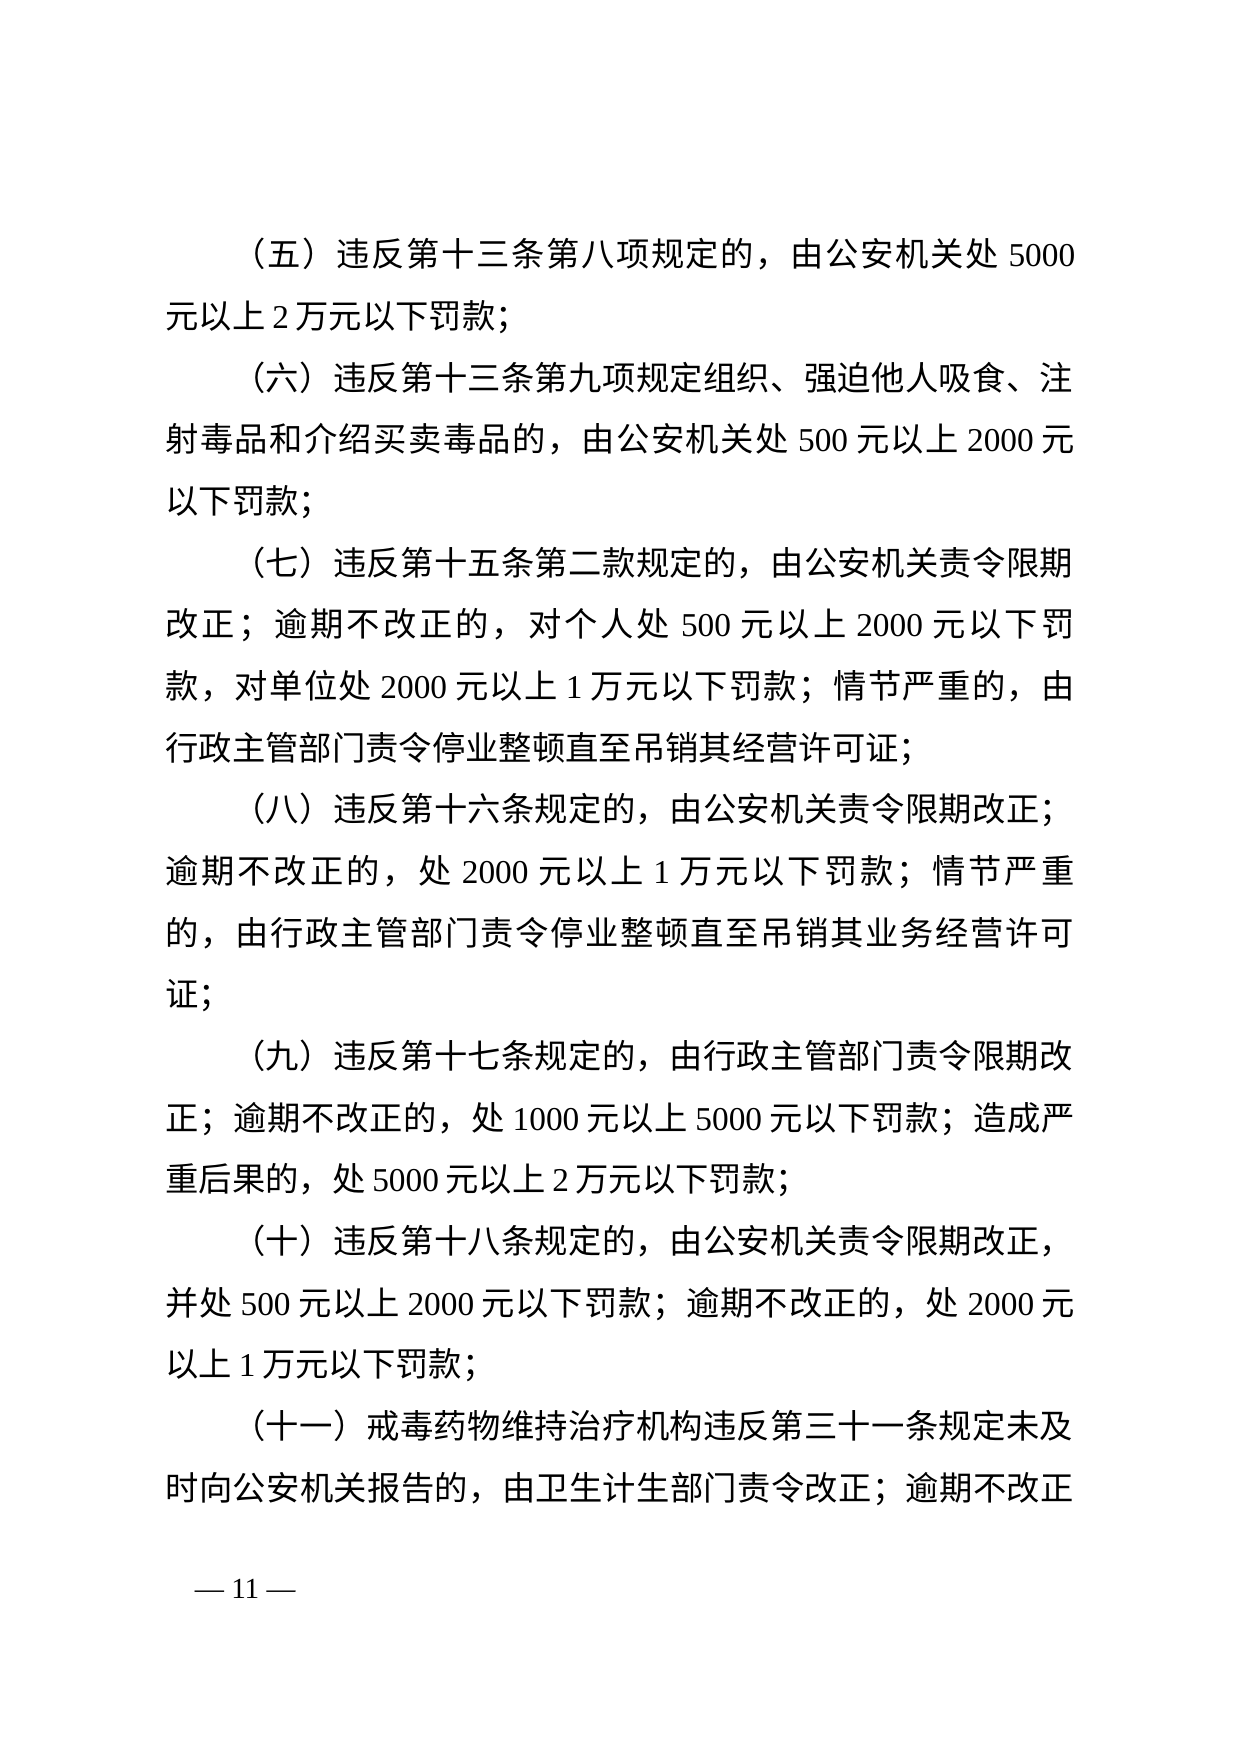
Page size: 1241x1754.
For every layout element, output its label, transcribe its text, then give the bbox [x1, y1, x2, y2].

text （九）违反第十七条规定的，由行政主管部门责令限期改正；逾期不改正的，处1000元以上5000元以下罚款；造成严重后果的，处5000元以上2万元以下罚款； [165, 1019, 1075, 1204]
text （五）违反第十三条第八项规定的，由公安机关处5000元以上2万元以下罚款； [165, 217, 1075, 341]
text （七）违反第十五条第二款规定的，由公安机关责令限期改正；逾期不改正的，对个人处500元以上2000元以下罚款，对单位处2000元以上1万元以下罚款；情节严重的，由行政主管部门责令停业整顿直至吊销其经营许可证； [165, 526, 1075, 772]
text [165, 1389, 1075, 1512]
text （六）违反第十三条第九项规定组织、强迫他人吸食、注射毒品和介绍买卖毒品的，由公安机关处500元以上2000元以下罚款； [165, 341, 1075, 526]
text （十）违反第十八条规定的，由公安机关责令限期改正，并处500元以上2000元以下罚款；逾期不改正的，处2000元以上1万元以下罚款； [165, 1204, 1075, 1389]
text （八）违反第十六条规定的，由公安机关责令限期改正；逾期不改正的，处2000元以上1万元以下罚款；情节严重的，由行政主管部门责令停业整顿直至吊销其业务经营许可证； [165, 772, 1075, 1019]
